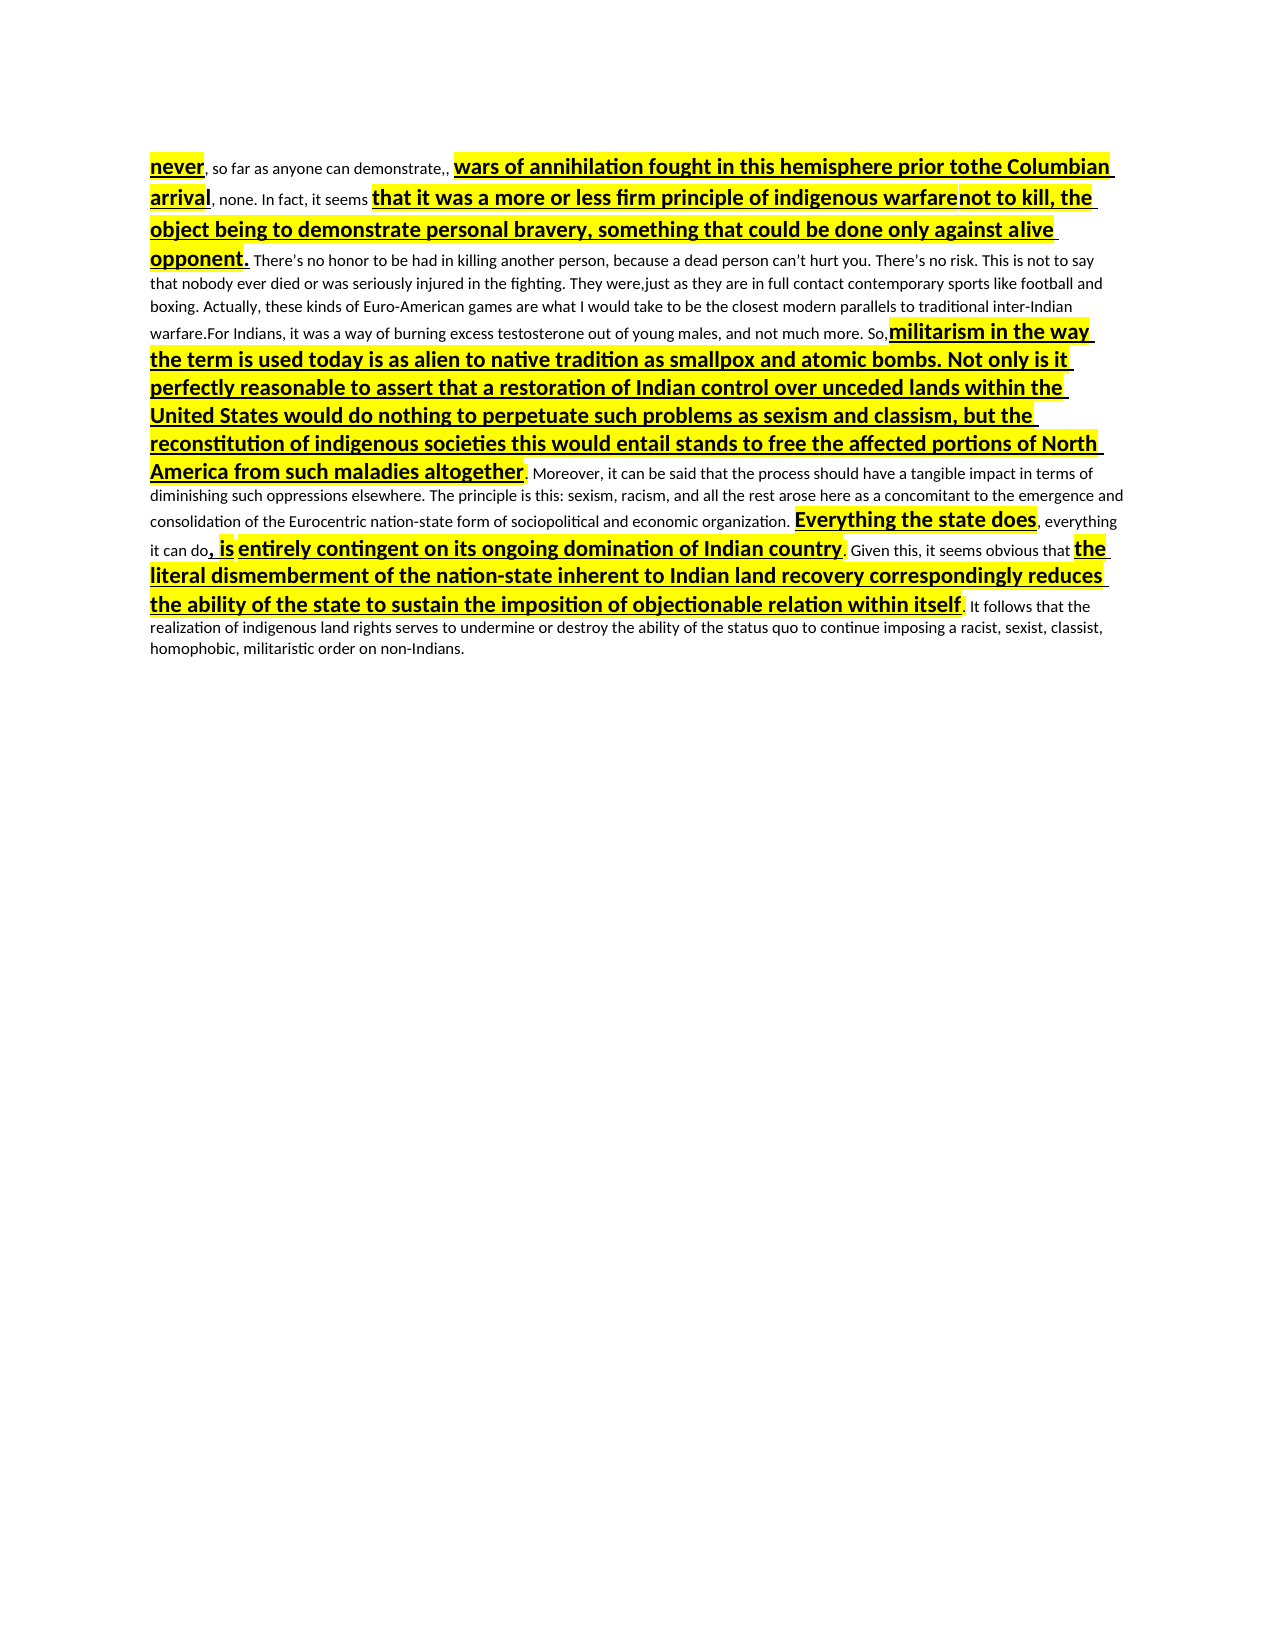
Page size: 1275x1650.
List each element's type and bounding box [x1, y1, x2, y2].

text [150, 150, 1125, 658]
